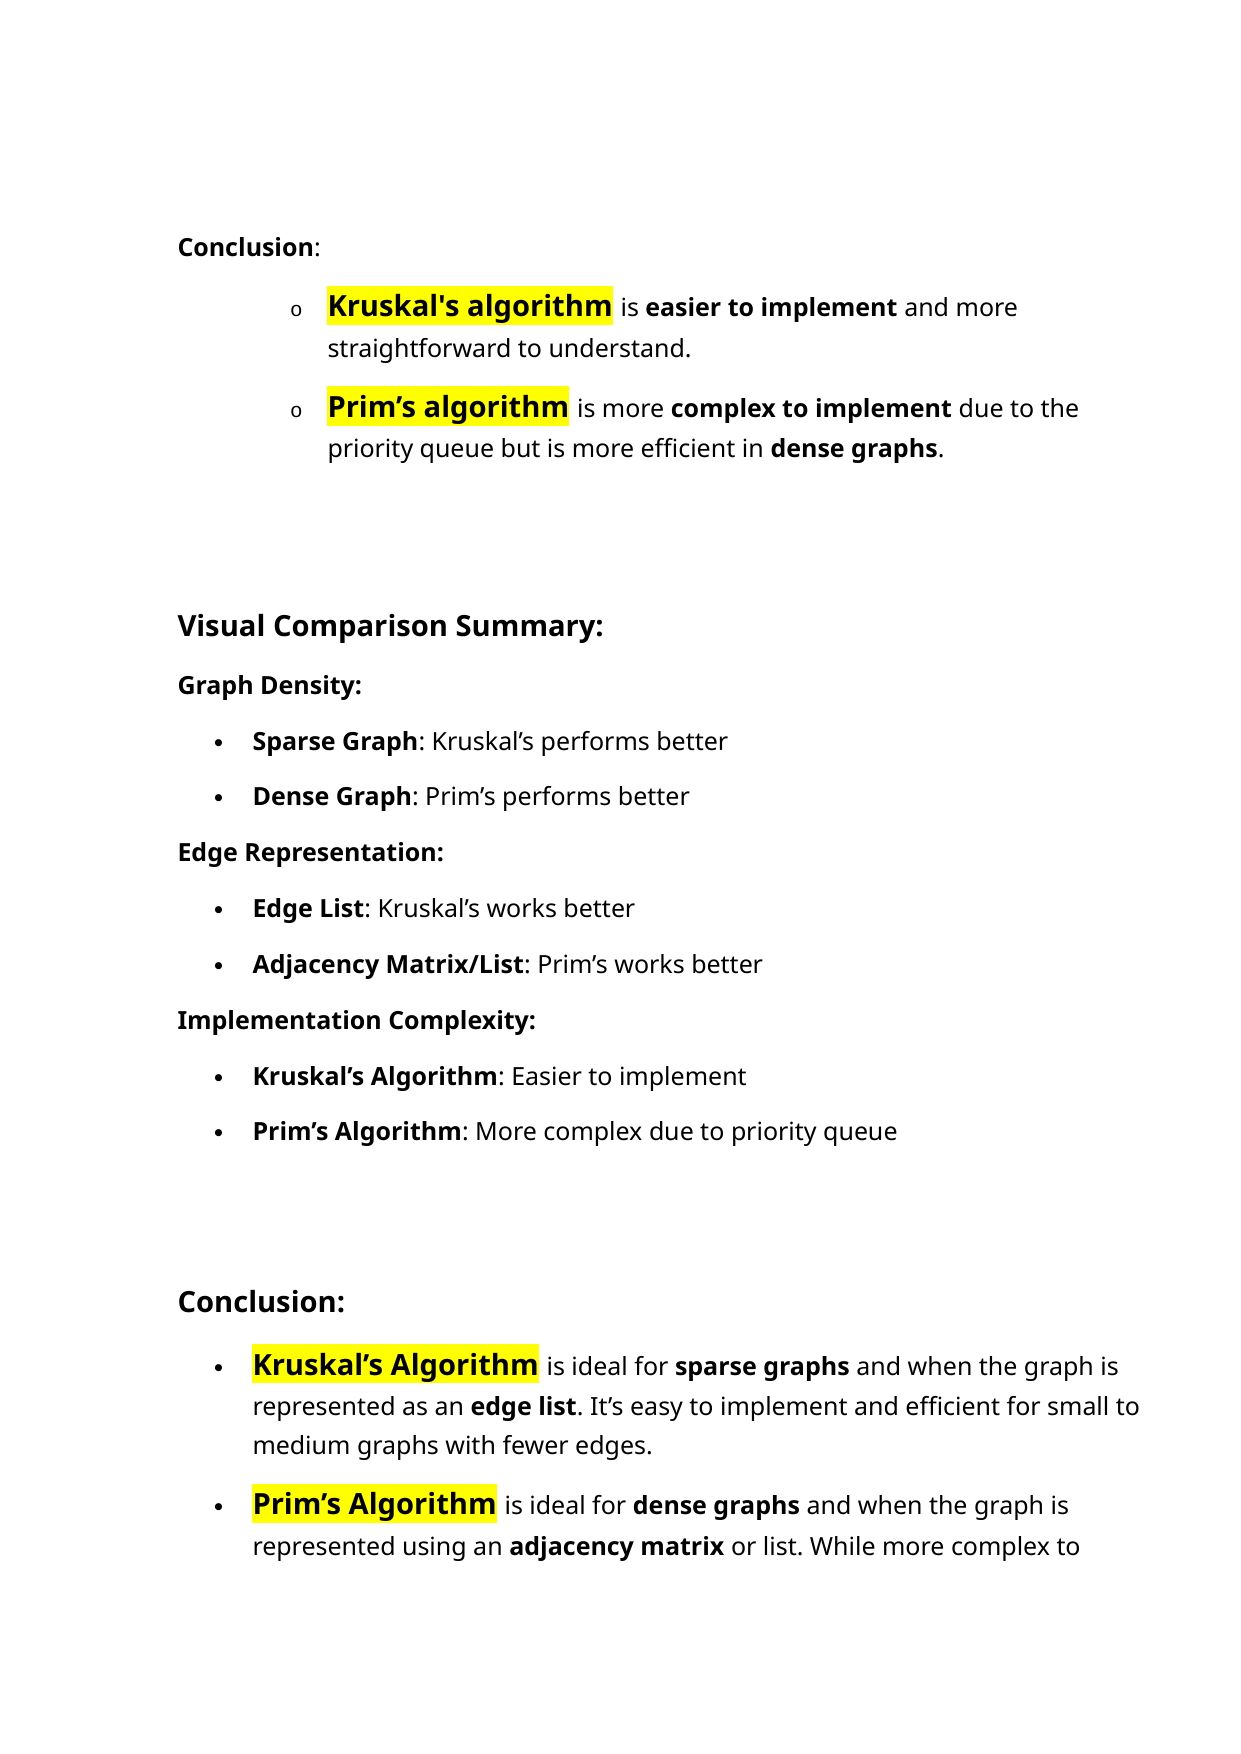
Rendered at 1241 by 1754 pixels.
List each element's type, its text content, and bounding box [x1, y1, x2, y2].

list Kruskal's algorithm is easier to implement and more straightforward to understand. [290, 286, 1152, 364]
list Edge List: Kruskal’s works better [215, 891, 1152, 925]
list Prim’s Algorithm: More complex due to priority queue [215, 1114, 1152, 1148]
text Visual Comparison Summary: [177, 605, 1152, 645]
text Graph Density: [177, 667, 1152, 701]
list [215, 1483, 1152, 1562]
list Kruskal’s Algorithm: Easier to implement [215, 1058, 1152, 1092]
list Adjacency Matrix/List: Prim’s works better [215, 946, 1152, 981]
list Sparse Graph: Kruskal’s performs better [215, 723, 1152, 757]
text Conclusion: [177, 1281, 1152, 1321]
text Implementation Complexity: [177, 1002, 1152, 1036]
list Kruskal’s Algorithm is ideal for sparse graphs and when the graph is represented as an edge list. It’s easy to implement and efficient for small to medium graphs with fewer edges. [215, 1344, 1152, 1462]
list Prim’s algorithm is more complex to implement due to the priority queue but is more efficient in dense graphs. [290, 386, 1152, 465]
list Dense Graph: Prim’s performs better [215, 779, 1152, 813]
text Edge Representation: [177, 835, 1152, 869]
text Conclusion: [177, 230, 1152, 264]
